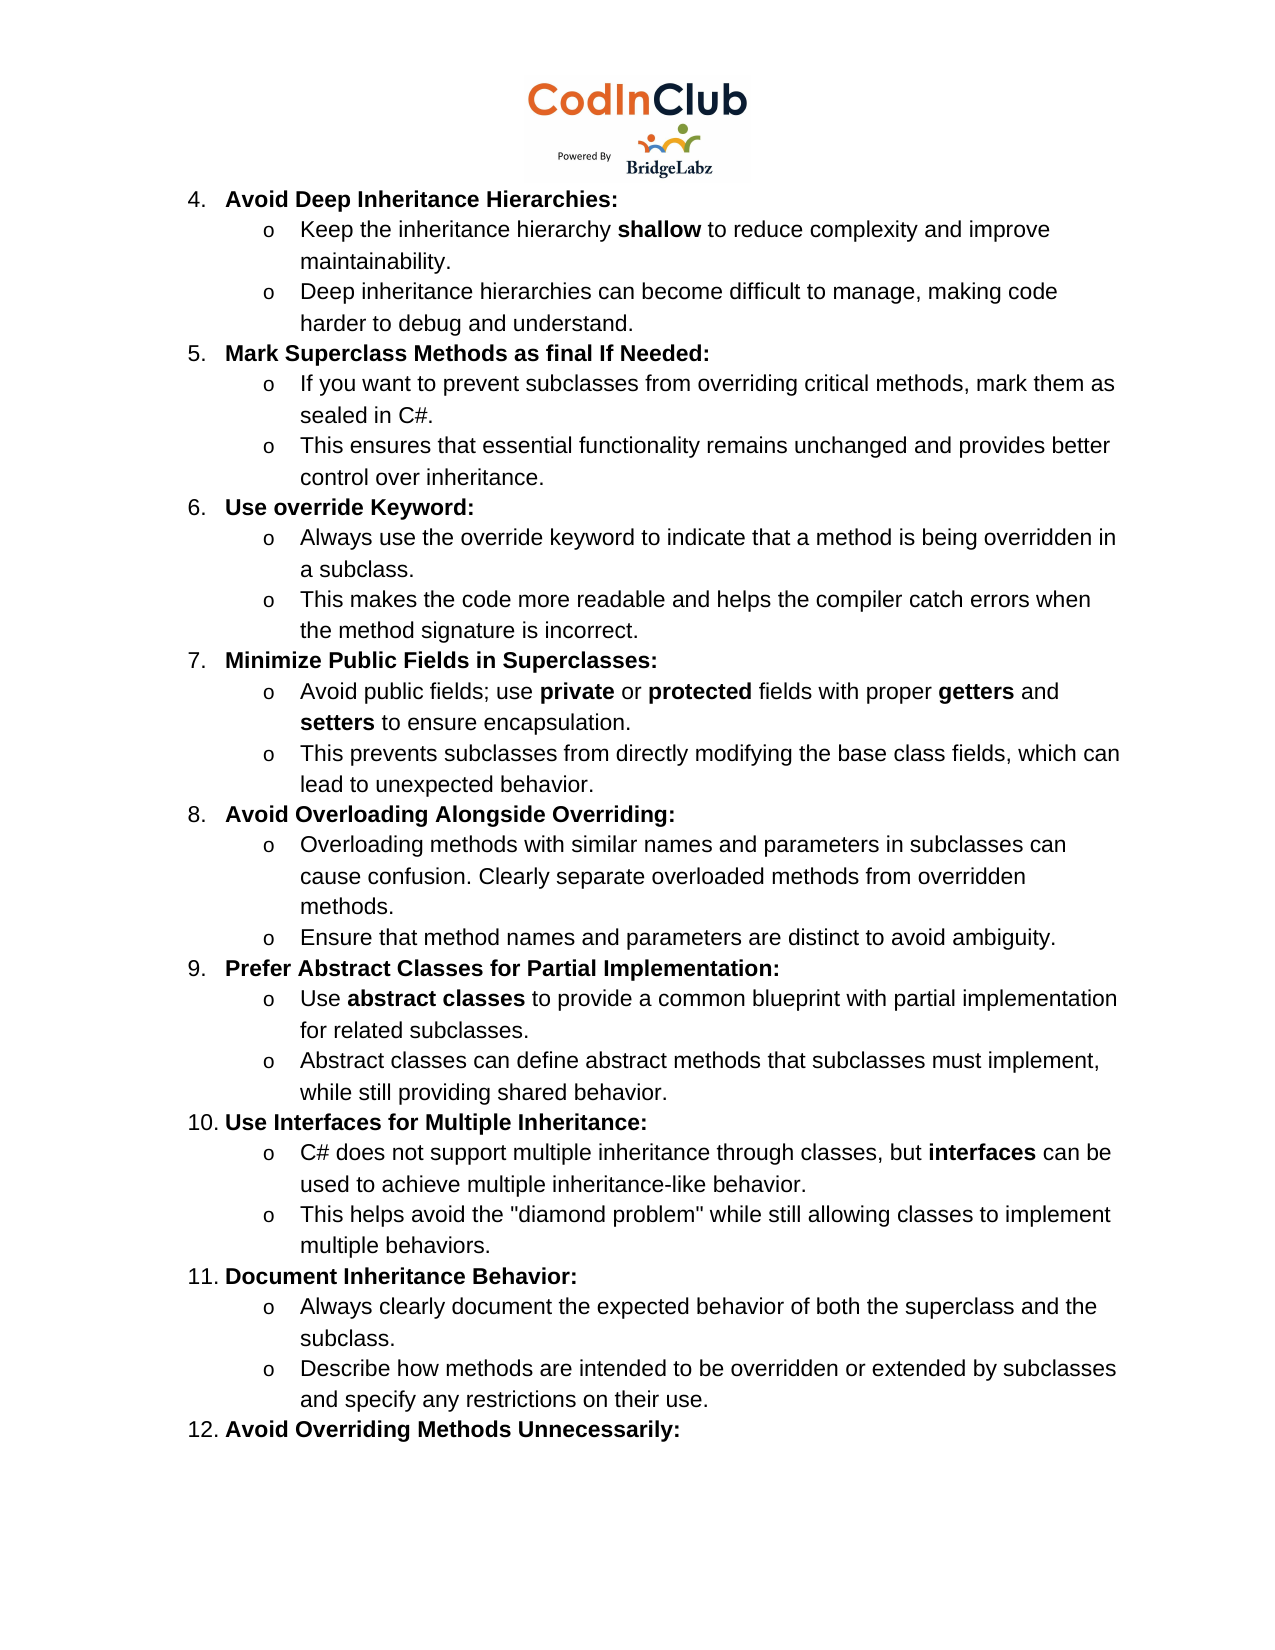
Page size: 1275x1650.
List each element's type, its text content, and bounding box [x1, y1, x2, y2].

list Always clearly document the expected behavior of both the superclass and the subclass. [262, 1293, 1125, 1351]
list Use override Keyword: [187, 494, 1125, 520]
list Use Interfaces for Multiple Inheritance: [187, 1109, 1125, 1135]
list Avoid Overloading Alongside Overriding: [187, 801, 1125, 828]
list Keep the inheritance hierarchy shallow to reduce complexity and improve maintainability. [262, 216, 1125, 274]
list This helps avoid the "diamond problem" while still allowing classes to implement multiple behaviors. [262, 1201, 1125, 1259]
list Abstract classes can define abstract methods that subclasses must implement, while still providing shared behavior. [262, 1047, 1125, 1105]
list This makes the code more readable and helps the compiler catch errors when the method signature is incorrect. [262, 586, 1125, 644]
list Avoid Overriding Methods Unnecessarily: [187, 1416, 1125, 1443]
list Overloading methods with similar names and parameters in subclasses can cause confusion. Clearly separate overloaded methods from overridden methods. [262, 831, 1125, 919]
list This prevents subclasses from directly modifying the base class fields, which can lead to unexpected behavior. [262, 739, 1125, 797]
list Document Inheritance Behavior: [187, 1263, 1125, 1289]
list Avoid public fields; use private or protected fields with proper getters and setters to ensure encapsulation. [262, 678, 1125, 736]
list Minimize Public Fields in Superclasses: [187, 647, 1125, 674]
list Use abstract classes to provide a common blueprint with partial implementation for related subclasses. [262, 985, 1125, 1043]
list Prefer Abstract Classes for Partial Implementation: [187, 955, 1125, 982]
list This ensures that essential functionality remains unchanged and provides better control over inheritance. [262, 432, 1125, 490]
list C# does not support multiple inheritance through classes, but interfaces can be used to achieve multiple inheritance-like behavior. [262, 1139, 1125, 1197]
list Describe how methods are intended to be overridden or extended by subclasses and specify any restrictions on their use. [262, 1355, 1125, 1413]
list Mark Superclass Methods as final If Needed: [187, 340, 1125, 366]
list If you want to prevent subclasses from overriding critical methods, mark them as sealed in C#. [262, 370, 1125, 428]
list Always use the override keyword to indicate that a method is being overridden in a subclass. [262, 524, 1125, 582]
picture [523, 75, 752, 183]
list Ensure that method names and parameters are distinct to avoid ambiguity. [262, 923, 1125, 951]
list Deep inheritance hierarchies can become difficult to manage, making code harder to debug and understand. [262, 278, 1125, 336]
list Avoid Deep Inheritance Hierarchies: [187, 186, 1125, 213]
